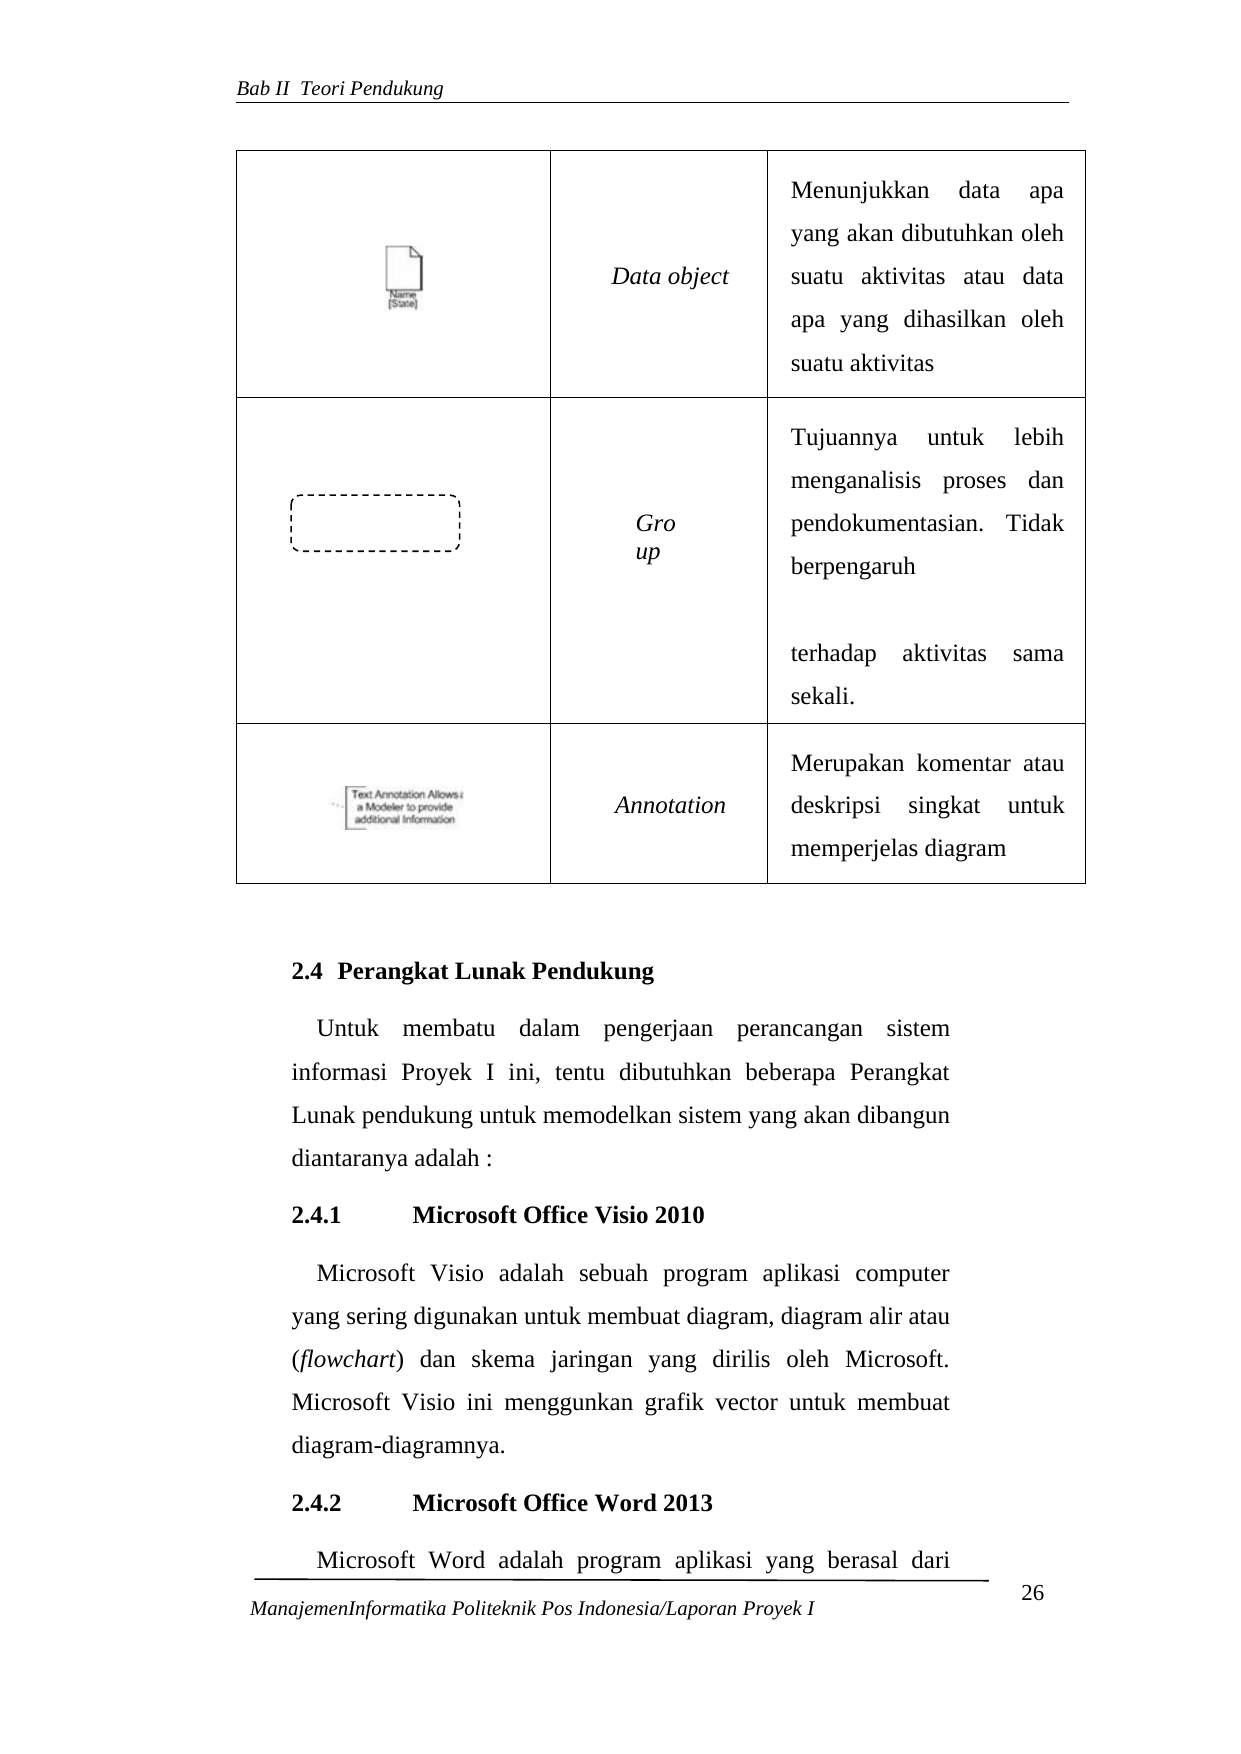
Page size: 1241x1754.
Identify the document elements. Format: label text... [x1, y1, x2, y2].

subtitle Perangkat Lunak Pendukung [291, 956, 951, 985]
table_cell [237, 724, 550, 883]
text Untuk membatu dalam pengerjaan perancangan sistem informasi Proyek I ini, tentu dibutuhkan beberapa Perangkat Lunak pendukung untuk memodelkan sistem yang akan dibangun diantaranya adalah : [291, 1013, 951, 1172]
text Microsoft Visio adalah sebuah program aplikasi computer yang sering digunakan untuk membuat diagram, diagram alir atau (flowchart) dan skema jaringan yang dirilis oleh Microsoft. Microsoft Visio ini menggunkan grafik vector untuk membuat diagram-diagramnya. [291, 1258, 951, 1459]
subtitle Microsoft Office Word 2013 [291, 1488, 951, 1517]
table_cell [237, 398, 550, 723]
table_cell Group [551, 398, 767, 723]
table_cell Data object [551, 151, 767, 397]
table_cell Menunjukkan data apa yang akan dibutuhkan oleh suatu aktivitas atau data apa yang dihasilkan oleh suatu aktivitas [768, 151, 1085, 397]
table_cell Annotation [551, 724, 767, 883]
picture [385, 245, 424, 311]
picture [329, 786, 464, 830]
table_cell Tujuannya untuk lebih menganalisis proses dan pendokumentasian. Tidak berpengaruh terhadap aktivitas sama sekali. [768, 398, 1085, 723]
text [291, 1545, 951, 1574]
table_cell [237, 151, 550, 397]
subtitle Microsoft Office Visio 2010 [291, 1200, 951, 1229]
table_cell Merupakan komentar atau deskripsi singkat untuk memperjelas diagram [768, 724, 1085, 883]
